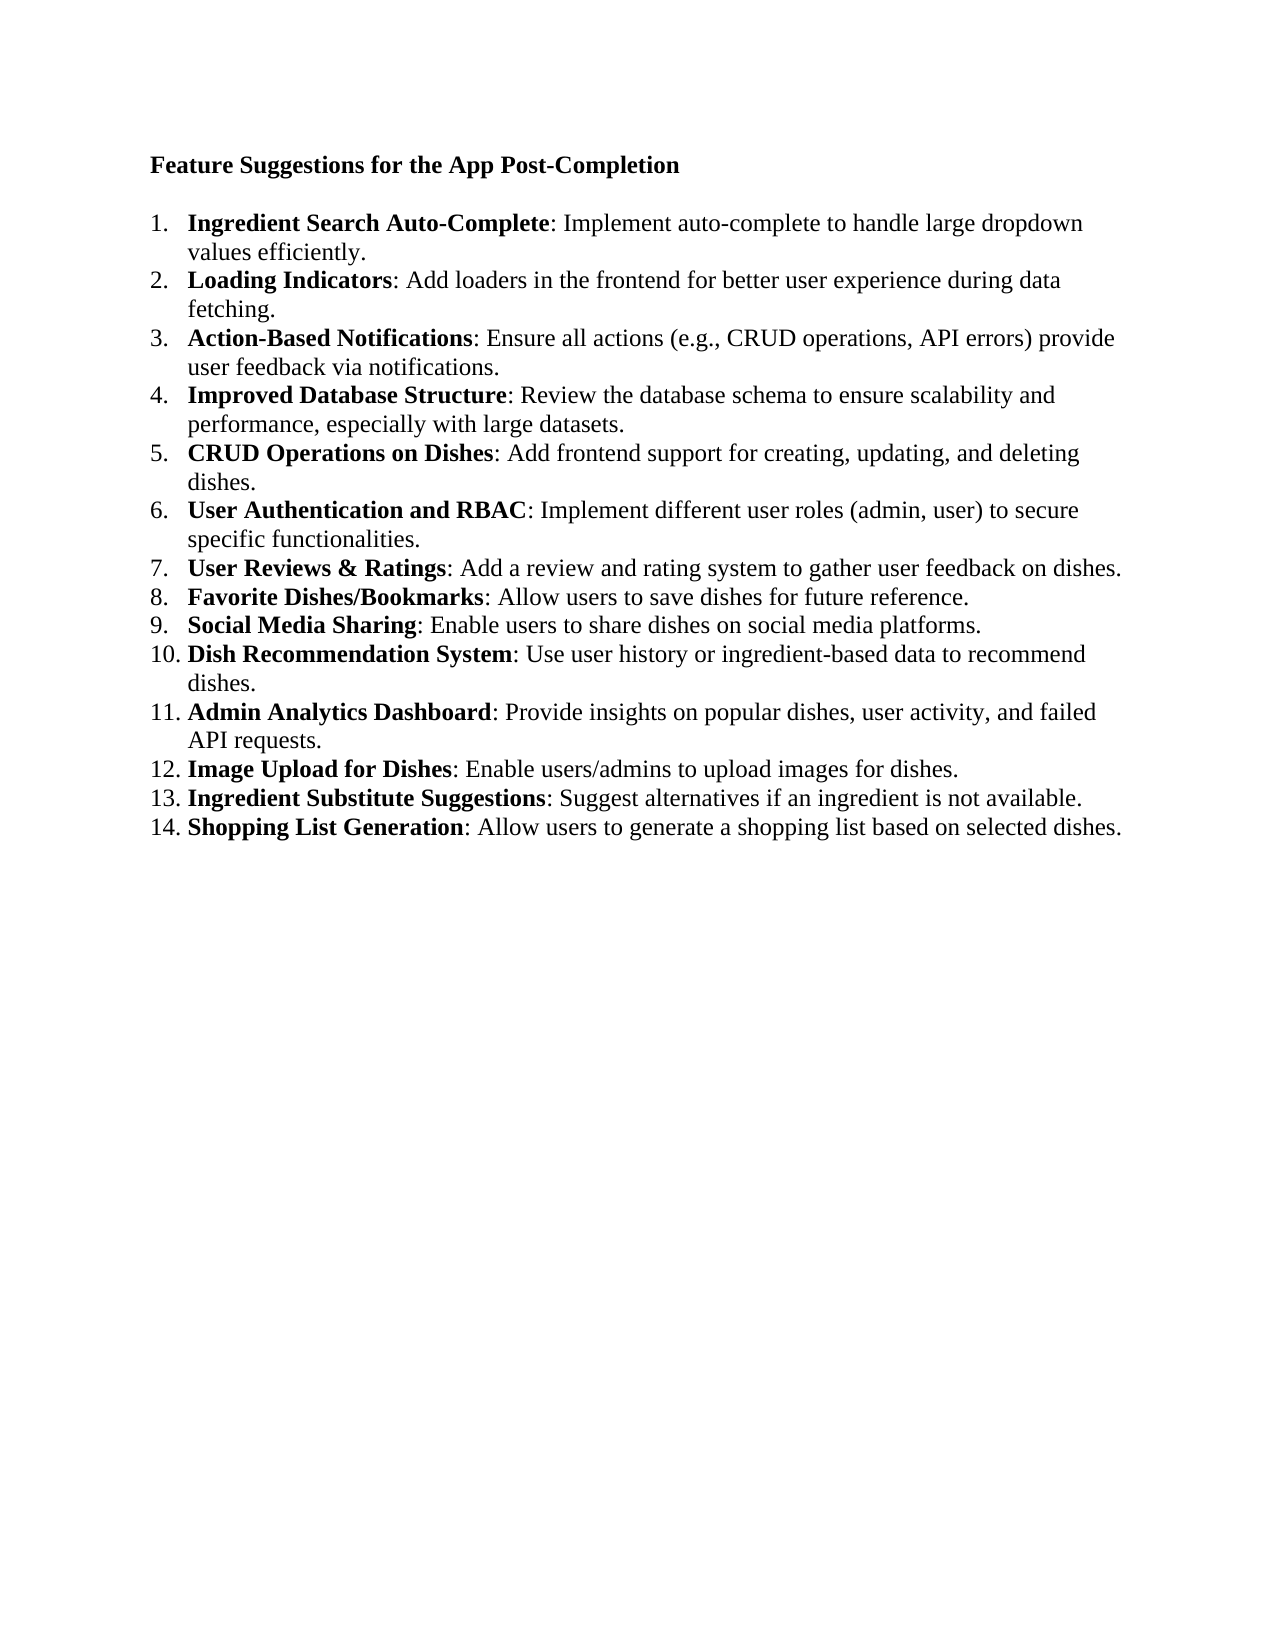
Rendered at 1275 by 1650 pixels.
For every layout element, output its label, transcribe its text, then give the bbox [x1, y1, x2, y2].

list Admin Analytics Dashboard: Provide insights on popular dishes, user activity, and failed API requests. [150, 697, 1125, 754]
list User Authentication and RBAC: Implement different user roles (admin, user) to secure specific functionalities. [150, 495, 1125, 553]
list Image Upload for Dishes: Enable users/admins to upload images for dishes. [150, 754, 1125, 783]
text Feature Suggestions for the App Post-Completion [150, 150, 1125, 179]
list Social Media Sharing: Enable users to share dishes on social media platforms. [150, 610, 1125, 639]
list Action-Based Notifications: Ensure all actions (e.g., CRUD operations, API errors) provide user feedback via notifications. [150, 323, 1125, 380]
list Ingredient Substitute Suggestions: Suggest alternatives if an ingredient is not available. [150, 783, 1125, 812]
list Dish Recommendation System: Use user history or ingredient-based data to recommend dishes. [150, 639, 1125, 697]
list CRUD Operations on Dishes: Add frontend support for creating, updating, and deleting dishes. [150, 438, 1125, 495]
list Ingredient Search Auto-Complete: Implement auto-complete to handle large dropdown values efficiently. [150, 208, 1125, 265]
list Favorite Dishes/Bookmarks: Allow users to save dishes for future reference. [150, 582, 1125, 610]
list Loading Indicators: Add loaders in the frontend for better user experience during data fetching. [150, 265, 1125, 323]
list Shopping List Generation: Allow users to generate a shopping list based on selected dishes. [150, 812, 1125, 840]
list Improved Database Structure: Review the database schema to ensure scalability and performance, especially with large datasets. [150, 380, 1125, 438]
list User Reviews & Ratings: Add a review and rating system to gather user feedback on dishes. [150, 553, 1125, 582]
